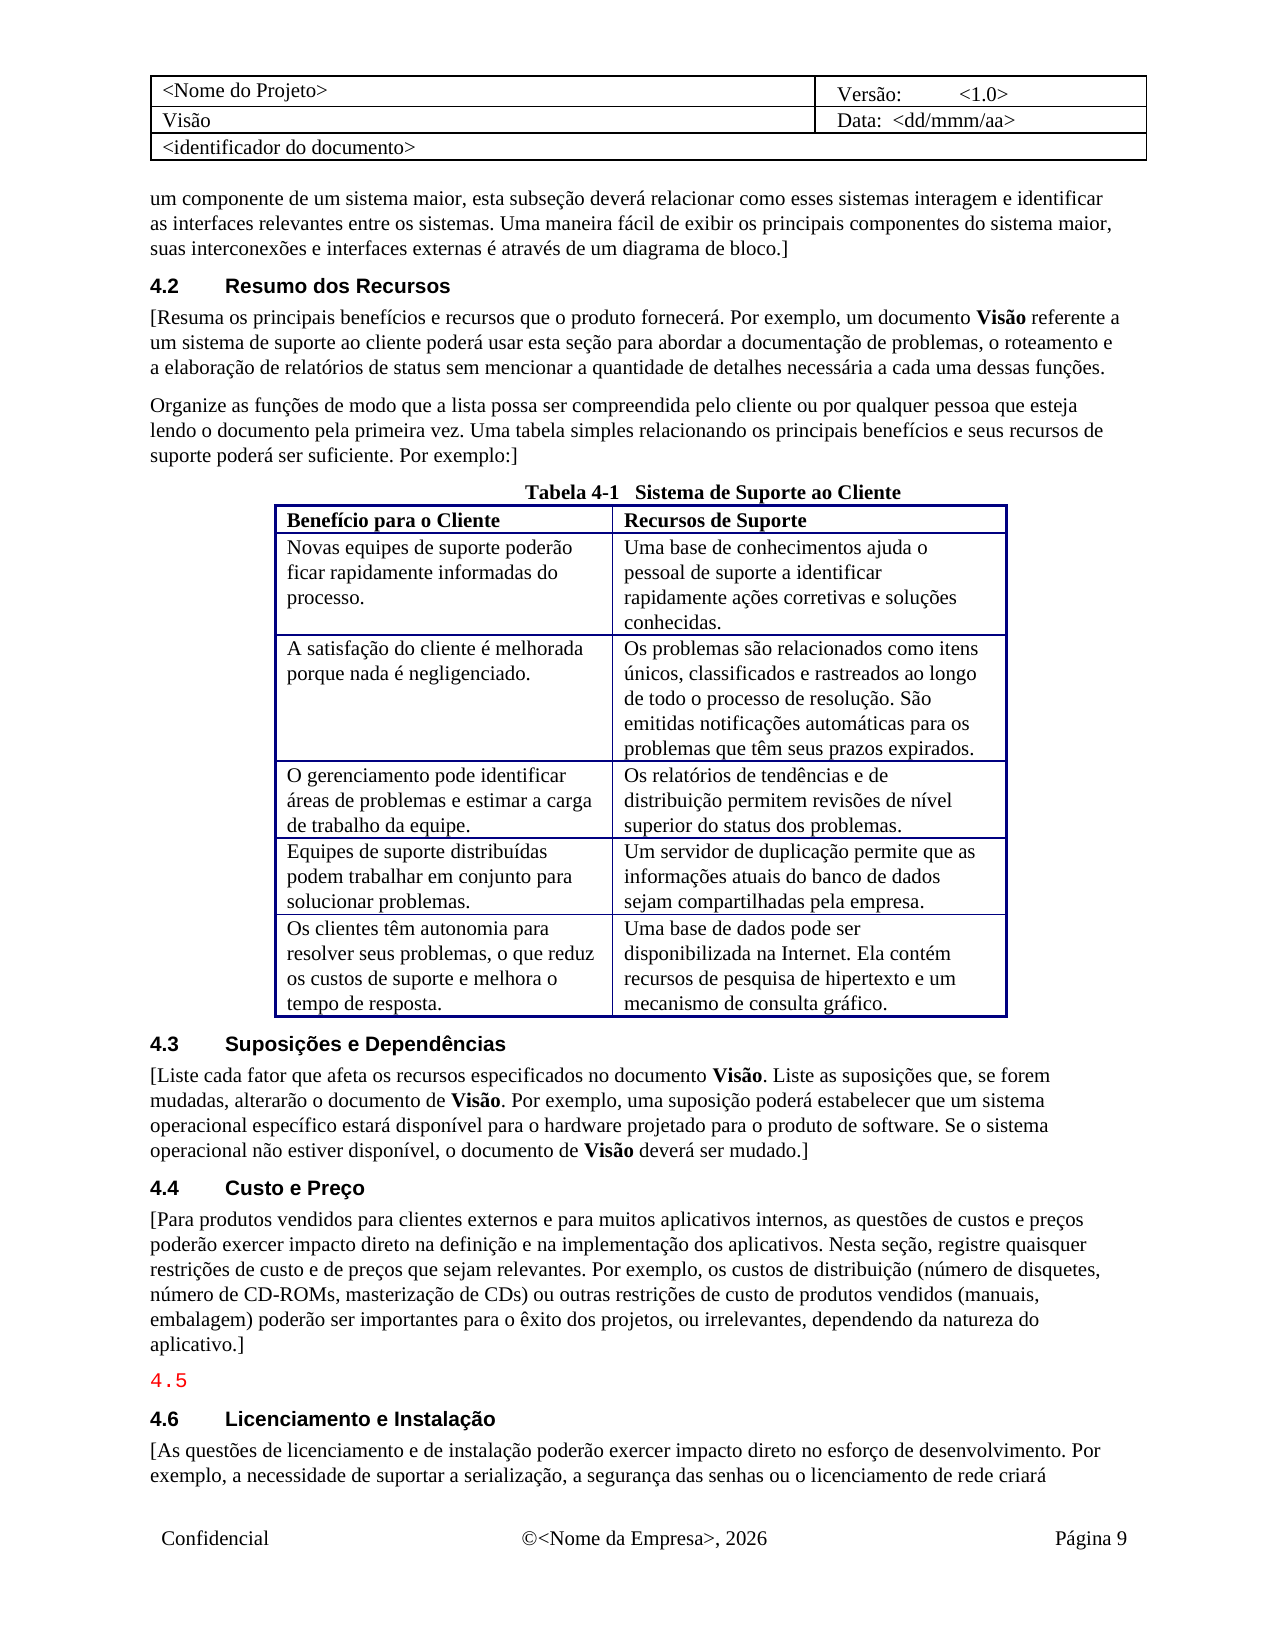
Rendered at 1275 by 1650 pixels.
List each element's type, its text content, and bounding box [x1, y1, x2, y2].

table_cell Os problemas são relacionados como itens únicos, classificados e rastreados ao longo de todo o processo de resolução. São emitidas notificações automáticas para os problemas que têm seus prazos expirados. [613, 636, 1005, 760]
subtitle Custo e Preço [150, 1174, 1125, 1199]
table_cell Os relatórios de tendências e de distribuição permitem revisões de nível superior do status dos problemas. [613, 762, 1005, 837]
table_header Benefício para o Cliente [277, 507, 612, 532]
table_cell Uma base de dados pode ser disponibilizada na Internet. Ela contém recursos de pesquisa de hipertexto e um mecanismo de consulta gráfico. [613, 915, 1005, 1015]
text Organize as funções de modo que a lista possa ser compreendida pelo cliente ou por qualquer pessoa que esteja lendo o documento pela primeira vez. Uma tabela simples relacionando os principais benefícios e seus recursos de suporte poderá ser suficiente. Por exemplo:] [150, 392, 1125, 467]
table_cell Uma base de conhecimentos ajuda o pessoal de suporte a identificar rapidamente ações corretivas e soluções conhecidas. [613, 534, 1005, 634]
subtitle Licenciamento e Instalação [150, 1406, 1125, 1431]
text Tabela 4-1 Sistema de Suporte ao Cliente [450, 479, 1117, 504]
subtitle Suposições e Dependências [150, 1031, 1125, 1056]
table_cell A satisfação do cliente é melhorada porque nada é negligenciado. [277, 636, 612, 760]
table_cell Os clientes têm autonomia para resolver seus problemas, o que reduz os custos de suporte e melhora o tempo de resposta. [277, 915, 612, 1015]
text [150, 1437, 1125, 1487]
table_cell Novas equipes de suporte poderão ficar rapidamente informadas do processo. [277, 534, 612, 634]
table_cell O gerenciamento pode identificar áreas de problemas e estimar a carga de trabalho da equipe. [277, 762, 612, 837]
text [150, 185, 1125, 260]
text [Liste cada fator que afeta os recursos especificados no documento Visão. Liste as suposições que, se forem mudadas, alterarão o documento de Visão. Por exemplo, uma suposição poderá estabelecer que um sistema operacional específico estará disponível para o hardware projetado para o produto de software. Se o sistema operacional não estiver disponível, o documento de Visão deverá ser mudado.] [150, 1062, 1125, 1162]
table_cell Equipes de suporte distribuídas podem trabalhar em conjunto para solucionar problemas. [277, 839, 612, 913]
text [Para produtos vendidos para clientes externos e para muitos aplicativos internos, as questões de custos e preços poderão exercer impacto direto na definição e na implementação dos aplicativos. Nesta seção, registre quaisquer restrições de custo e de preços que sejam relevantes. Por exemplo, os custos de distribuição (número de disquetes, número de CD-ROMs, masterização de CDs) ou outras restrições de custo de produtos vendidos (manuais, embalagem) poderão ser importantes para o êxito dos projetos, ou irrelevantes, dependendo da natureza do aplicativo.] [150, 1206, 1125, 1356]
table_header Recursos de Suporte [613, 507, 1005, 532]
subtitle Resumo dos Recursos [150, 273, 1125, 298]
table_cell Um servidor de duplicação permite que as informações atuais do banco de dados sejam compartilhadas pela empresa. [613, 839, 1005, 913]
text [Resuma os principais benefícios e recursos que o produto fornecerá. Por exemplo, um documento Visão referente a um sistema de suporte ao cliente poderá usar esta seção para abordar a documentação de problemas, o roteamento e a elaboração de relatórios de status sem mencionar a quantidade de detalhes necessária a cada uma dessas funções. [150, 304, 1125, 379]
